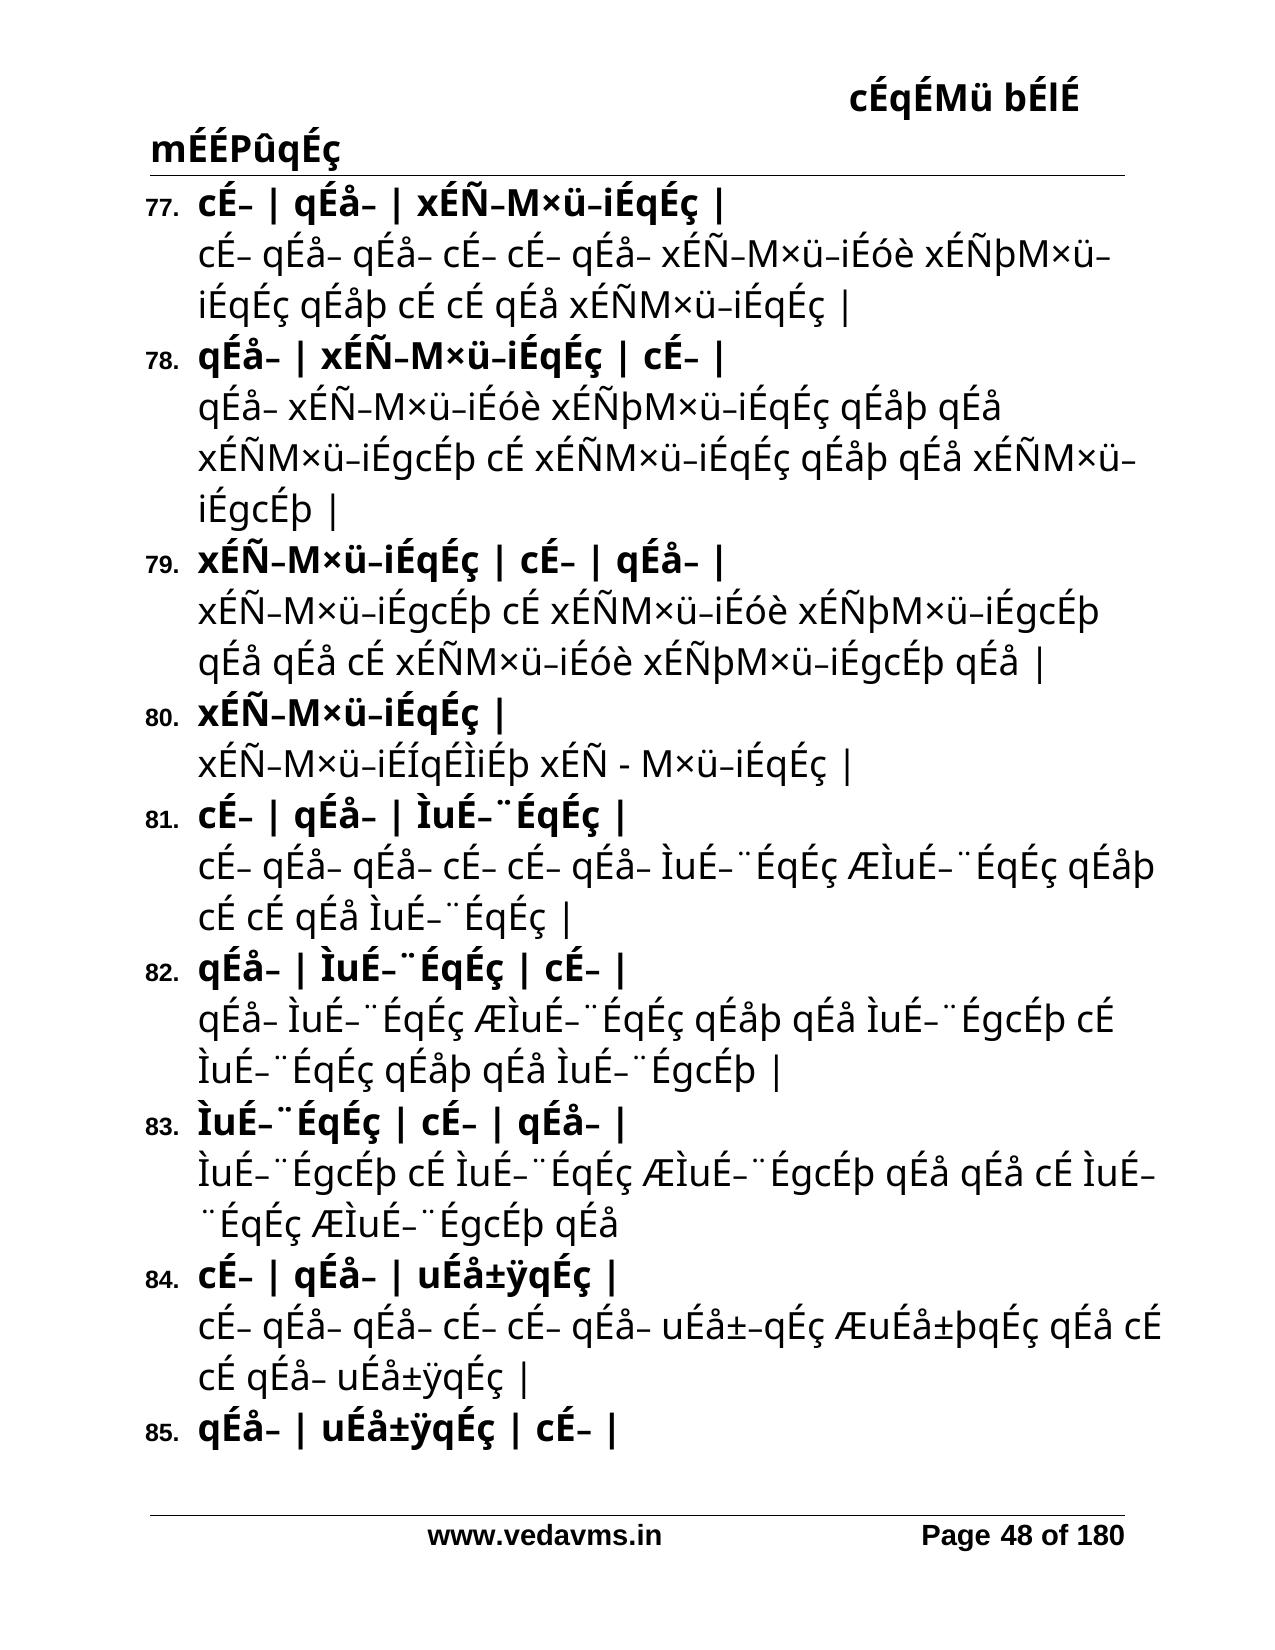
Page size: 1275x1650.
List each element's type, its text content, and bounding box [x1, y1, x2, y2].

list cÉ– | qÉå– | ÌuÉ–¨ÉqÉç | [179, 788, 1169, 839]
list cÉ– | qÉå– | uÉå±ÿqÉç | [179, 1248, 1169, 1299]
list xÉÑ–M×ü–iÉqÉç | [179, 686, 1169, 737]
text cÉ– qÉå– qÉå– cÉ– cÉ– qÉå– uÉå±–qÉç ÆuÉå±þqÉç qÉå cÉ cÉ qÉå– uÉå±ÿqÉç | [197, 1299, 1169, 1401]
list cÉ– | qÉå– | xÉÑ–M×ü–iÉqÉç | [179, 176, 1169, 227]
text xÉÑ–M×ü–iÉÍqÉÌiÉþ xÉÑ - M×ü–iÉqÉç | [197, 737, 1169, 788]
text qÉå– ÌuÉ–¨ÉqÉç ÆÌuÉ–¨ÉqÉç qÉåþ qÉå ÌuÉ–¨ÉgcÉþ cÉ ÌuÉ–¨ÉqÉç qÉåþ qÉå ÌuÉ–¨ÉgcÉþ | [197, 993, 1169, 1095]
list qÉå– | xÉÑ–M×ü–iÉqÉç | cÉ– | [179, 329, 1169, 380]
list qÉå– | ÌuÉ–¨ÉqÉç | cÉ– | [179, 942, 1169, 993]
text cÉ– qÉå– qÉå– cÉ– cÉ– qÉå– ÌuÉ–¨ÉqÉç ÆÌuÉ–¨ÉqÉç qÉåþ cÉ cÉ qÉå ÌuÉ–¨ÉqÉç | [197, 839, 1169, 942]
text ÌuÉ–¨ÉgcÉþ cÉ ÌuÉ–¨ÉqÉç ÆÌuÉ–¨ÉgcÉþ qÉå qÉå cÉ ÌuÉ–¨ÉqÉç ÆÌuÉ–¨ÉgcÉþ qÉå [197, 1146, 1169, 1248]
text qÉå– xÉÑ–M×ü–iÉóè xÉÑþM×ü–iÉqÉç qÉåþ qÉå xÉÑM×ü–iÉgcÉþ cÉ xÉÑM×ü–iÉqÉç qÉåþ qÉå xÉÑM×ü–iÉgcÉþ | [197, 380, 1169, 533]
text xÉÑ–M×ü–iÉgcÉþ cÉ xÉÑM×ü–iÉóè xÉÑþM×ü–iÉgcÉþ qÉå qÉå cÉ xÉÑM×ü–iÉóè xÉÑþM×ü–iÉgcÉþ qÉå | [197, 584, 1169, 686]
list ÌuÉ–¨ÉqÉç | cÉ– | qÉå– | [179, 1095, 1169, 1146]
list qÉå– | uÉå±ÿqÉç | cÉ– | [179, 1401, 1169, 1452]
text cÉ– qÉå– qÉå– cÉ– cÉ– qÉå– xÉÑ–M×ü–iÉóè xÉÑþM×ü–iÉqÉç qÉåþ cÉ cÉ qÉå xÉÑM×ü–iÉqÉç | [197, 227, 1169, 329]
list xÉÑ–M×ü–iÉqÉç | cÉ– | qÉå– | [179, 533, 1169, 584]
